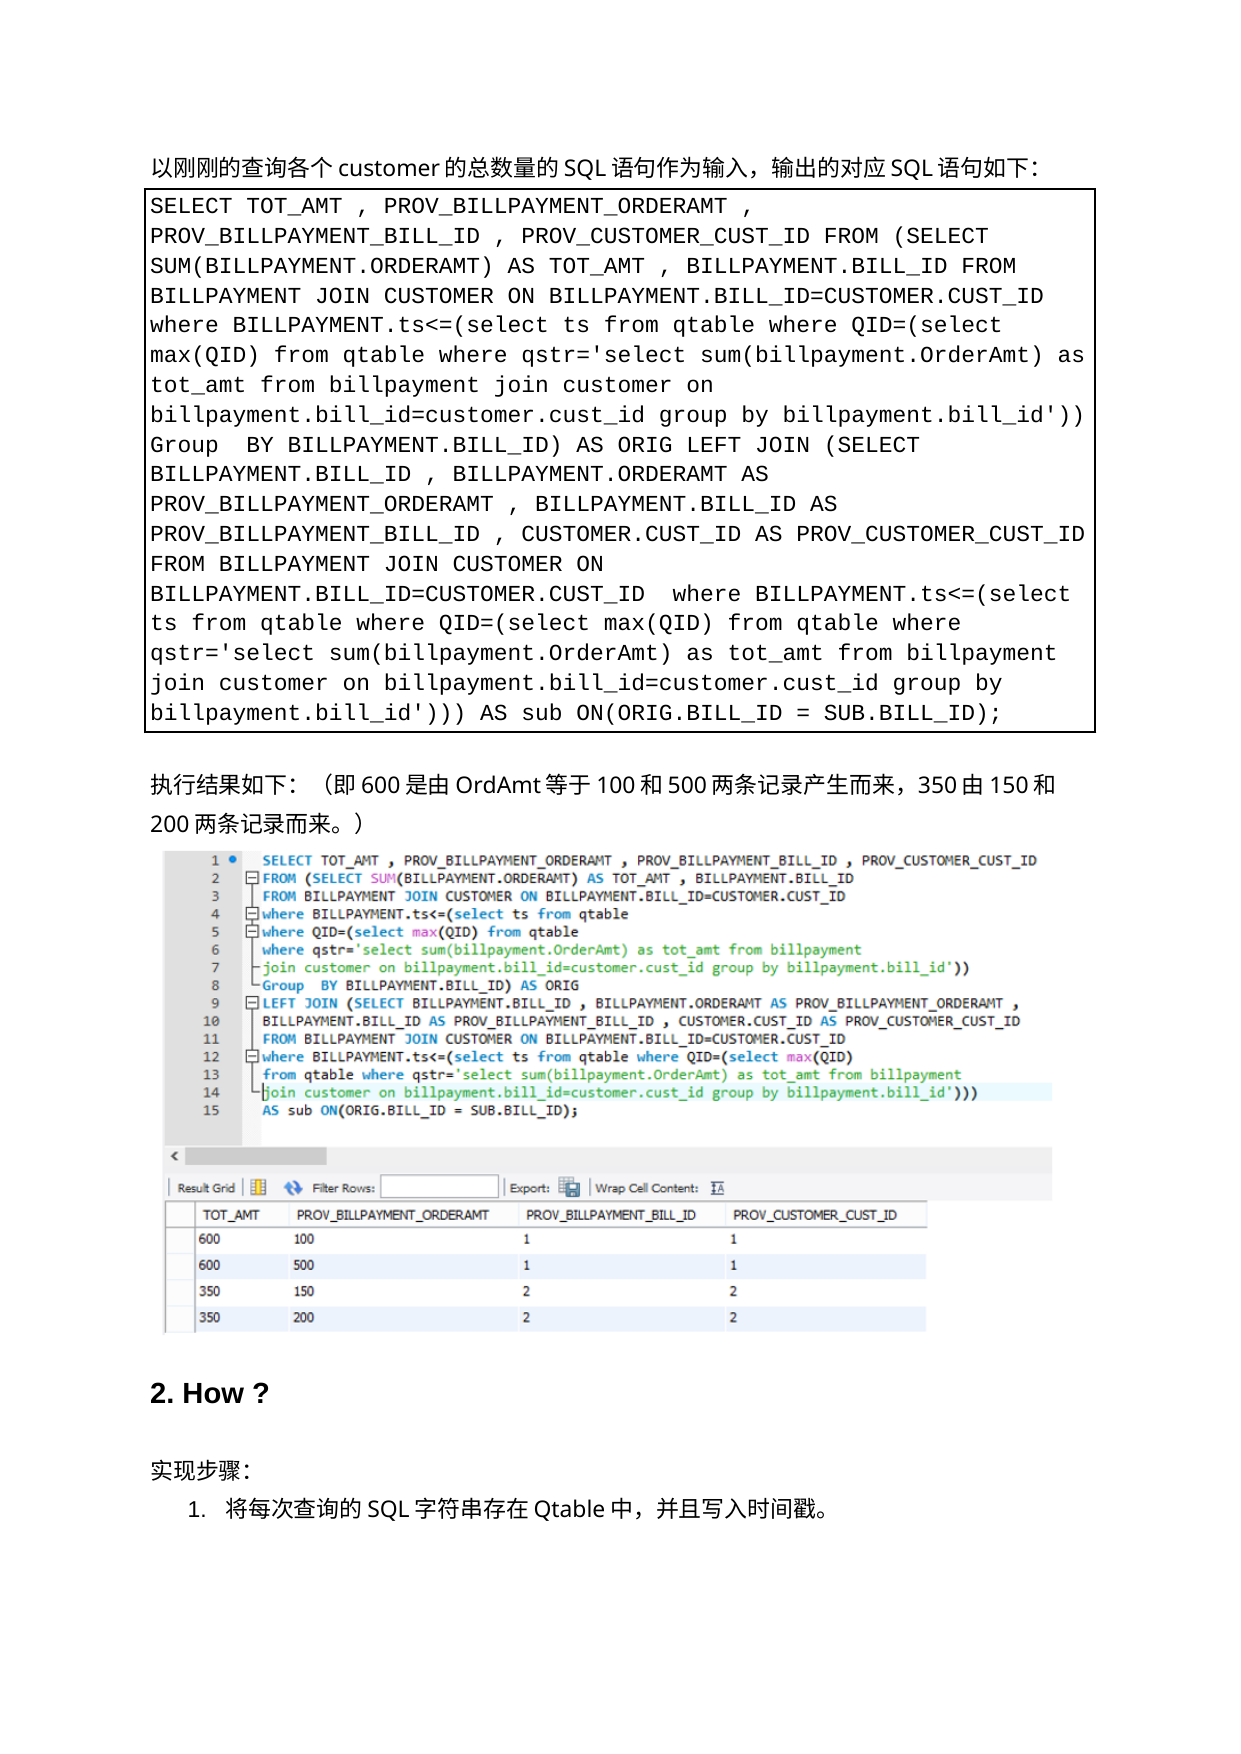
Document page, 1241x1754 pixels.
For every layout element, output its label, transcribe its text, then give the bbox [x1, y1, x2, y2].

text 2. How ? [150, 1376, 1090, 1409]
text 实现步骤： [150, 1453, 1090, 1486]
picture [150, 843, 1091, 1342]
text 以刚刚的查询各个customer的总数量的SQL语句作为输入，输出的对应SQL语句如下： [150, 150, 1090, 183]
text SELECT TOT_AMT , PROV_BILLPAYMENT_ORDERAMT , PROV_BILLPAYMENT_BILL_ID , PROV_CUSTOMER_CUST_ID FROM (SELECT SUM(BILLPAYMENT.ORDERAMT) AS TOT_AMT , BILLPAYMENT.BILL_ID FROM BILLPAYMENT JOIN CUSTOMER ON BILLPAYMENT.BILL_ID=CUSTOMER.CUST_ID where BILLPAYMENT.ts<=(select ts from qtable where QID=(select max(QID) from qtable where qstr='select sum(billpayment.OrderAmt) as tot_amt from billpayment join customer on billpayment.bill_id=customer.cust_id group by billpayment.bill_id')) Group BY BILLPAYMENT.BILL_ID) AS ORIG LEFT JOIN (SELECT BILLPAYMENT.BILL_ID , BILLPAYMENT.ORDERAMT AS PROV_BILLPAYMENT_ORDERAMT , BILLPAYMENT.BILL_ID AS PROV_BILLPAYMENT_BILL_ID , CUSTOMER.CUST_ID AS PROV_CUSTOMER_CUST_ID FROM BILLPAYMENT JOIN CUSTOMER ON BILLPAYMENT.BILL_ID=CUSTOMER.CUST_ID where BILLPAYMENT.ts<=(select ts from qtable where QID=(select max(QID) from qtable where qstr='select sum(billpayment.OrderAmt) as tot_amt from billpayment join customer on billpayment.bill_id=customer.cust_id group by billpayment.bill_id'))) AS sub ON(ORIG.BILL_ID = SUB.BILL_ID); [146, 190, 1094, 731]
text 执行结果如下：（即600是由OrdAmt等于100和500两条记录产生而来，350由150和200两条记录而来。） [150, 767, 1090, 839]
list 将每次查询的SQL字符串存在Qtable中，并且写入时间戳。 [187, 1491, 1090, 1524]
